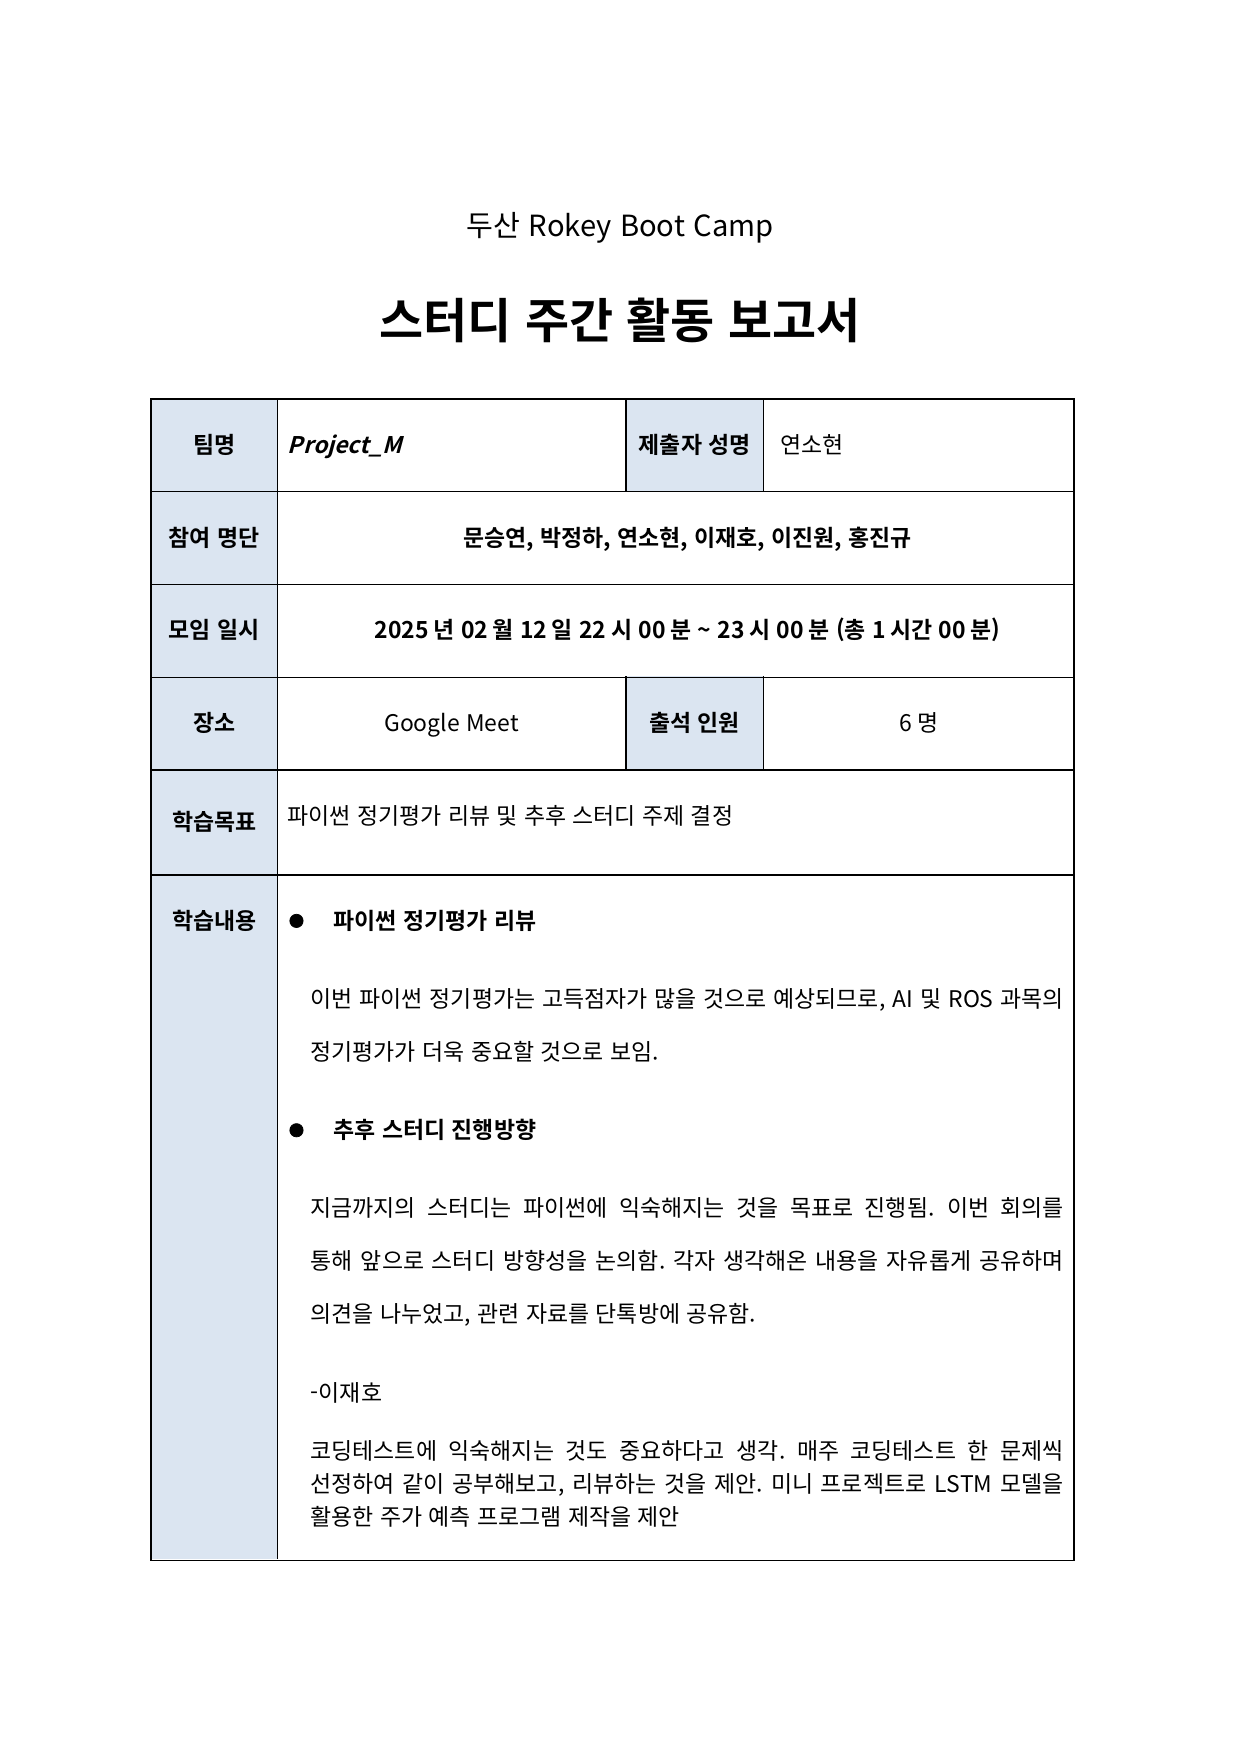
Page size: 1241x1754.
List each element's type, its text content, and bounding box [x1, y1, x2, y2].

table_cell 장소 [152, 678, 277, 769]
text 두산 Rokey Boot Camp [150, 203, 1090, 245]
table_cell 학습목표 [152, 771, 277, 874]
table_header 제출자 성명 [627, 400, 763, 491]
table_header 팀명 [152, 400, 277, 491]
table_cell 모임 일시 [152, 585, 277, 676]
table_cell 출석 인원 [627, 678, 763, 769]
table_header Project_M [278, 400, 625, 491]
text 스터디 주간 활동 보고서 [150, 283, 1090, 352]
table_cell 6명 [764, 678, 1073, 769]
table_cell 문승연, 박정하, 연소현, 이재호, 이진원, 홍진규 [278, 492, 1073, 584]
table_cell 학습내용 [152, 876, 277, 1559]
table_cell Google Meet [278, 678, 625, 769]
table_header 연소현 [764, 400, 1073, 491]
table_cell 파이썬 정기평가 리뷰 및 추후 스터디 주제 결정 [278, 771, 1073, 874]
table_cell 참여 명단 [152, 492, 277, 584]
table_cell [278, 876, 1073, 1559]
table_cell 2025년 02월 12일 22시 00분 ~ 23시 00분 (총 1시간 00분) [278, 585, 1073, 676]
